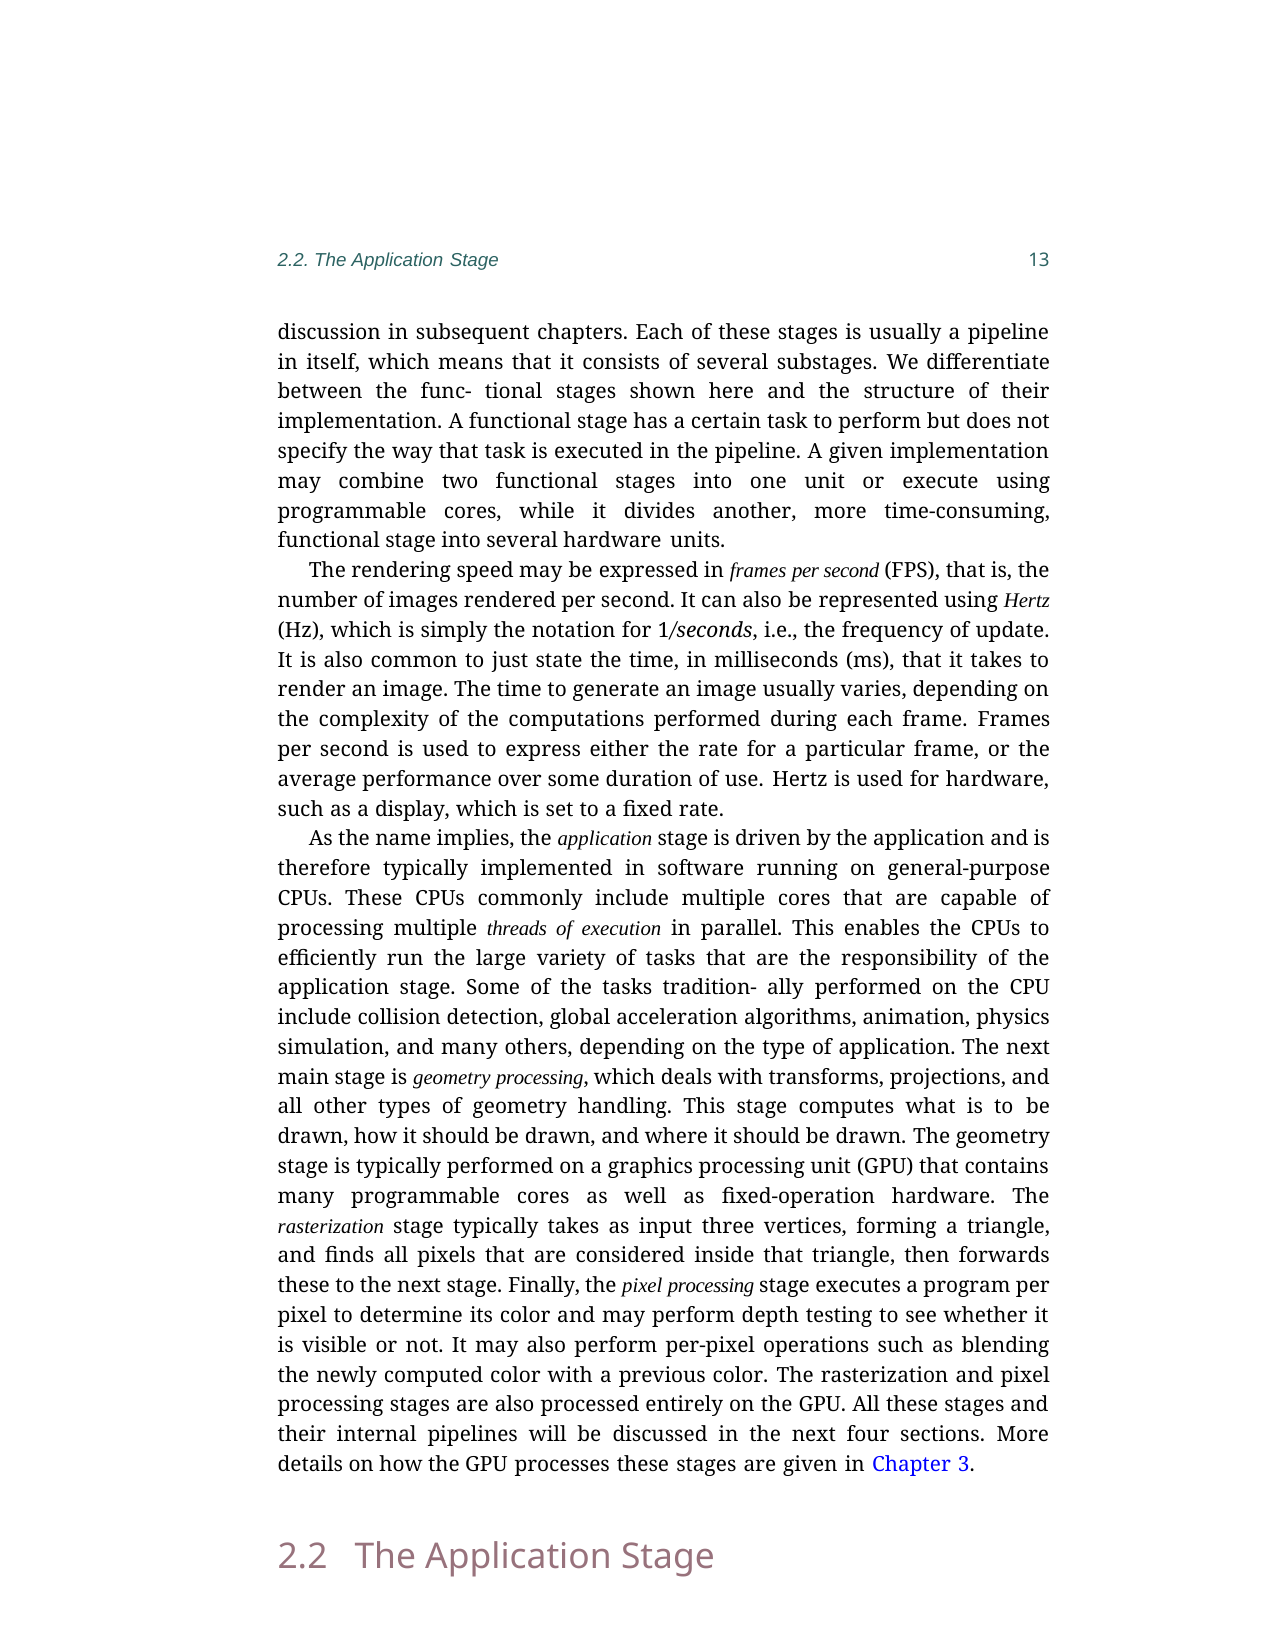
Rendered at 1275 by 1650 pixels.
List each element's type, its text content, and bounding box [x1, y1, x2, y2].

text discussion in subsequent chapters. Each of these stages is usually a pipeline in itself, which means that it consists of several substages. We differentiate between the func- tional stages shown here and the structure of their implementation. A functional stage has a certain task to perform but does not specify the way that task is executed in the pipeline. A given implementation may combine two functional stages into one unit or execute using programmable cores, while it divides another, more time-consuming, functional stage into several hardware units. [277, 317, 1050, 554]
text The rendering speed may be expressed in frames per second (FPS), that is, the number of images rendered per second. It can also be represented using Hertz (Hz), which is simply the notation for 1/seconds, i.e., the frequency of update. It is also common to just state the time, in milliseconds (ms), that it takes to render an image. The time to generate an image usually varies, depending on the complexity of the computations performed during each frame. Frames per second is used to express either the rate for a particular frame, or the average performance over some duration of use. Hertz is used for hardware, such as a display, which is set to a fixed rate. [277, 555, 1050, 822]
subtitle The Application Stage [277, 1530, 1096, 1578]
text 2.2. The Application Stage 13 [277, 246, 1096, 271]
text As the name implies, the application stage is driven by the application and is therefore typically implemented in software running on general-purpose CPUs. These CPUs commonly include multiple cores that are capable of processing multiple threads of execution in parallel. This enables the CPUs to efficiently run the large variety of tasks that are the responsibility of the application stage. Some of the tasks tradition- ally performed on the CPU include collision detection, global acceleration algorithms, animation, physics simulation, and many others, depending on the type of application. The next main stage is geometry processing, which deals with transforms, projections, and all other types of geometry handling. This stage computes what is to be drawn, how it should be drawn, and where it should be drawn. The geometry stage is typically performed on a graphics processing unit (GPU) that contains many programmable cores as well as fixed-operation hardware. The rasterization stage typically takes as input three vertices, forming a triangle, and finds all pixels that are considered inside that triangle, then forwards these to the next stage. Finally, the pixel processing stage executes a program per pixel to determine its color and may perform depth testing to see whether it is visible or not. It may also perform per-pixel operations such as blending the newly computed color with a previous color. The rasterization and pixel processing stages are also processed entirely on the GPU. All these stages and their internal pipelines will be discussed in the next four sections. More details on how the GPU processes these stages are given in Chapter 3. [277, 823, 1050, 1477]
